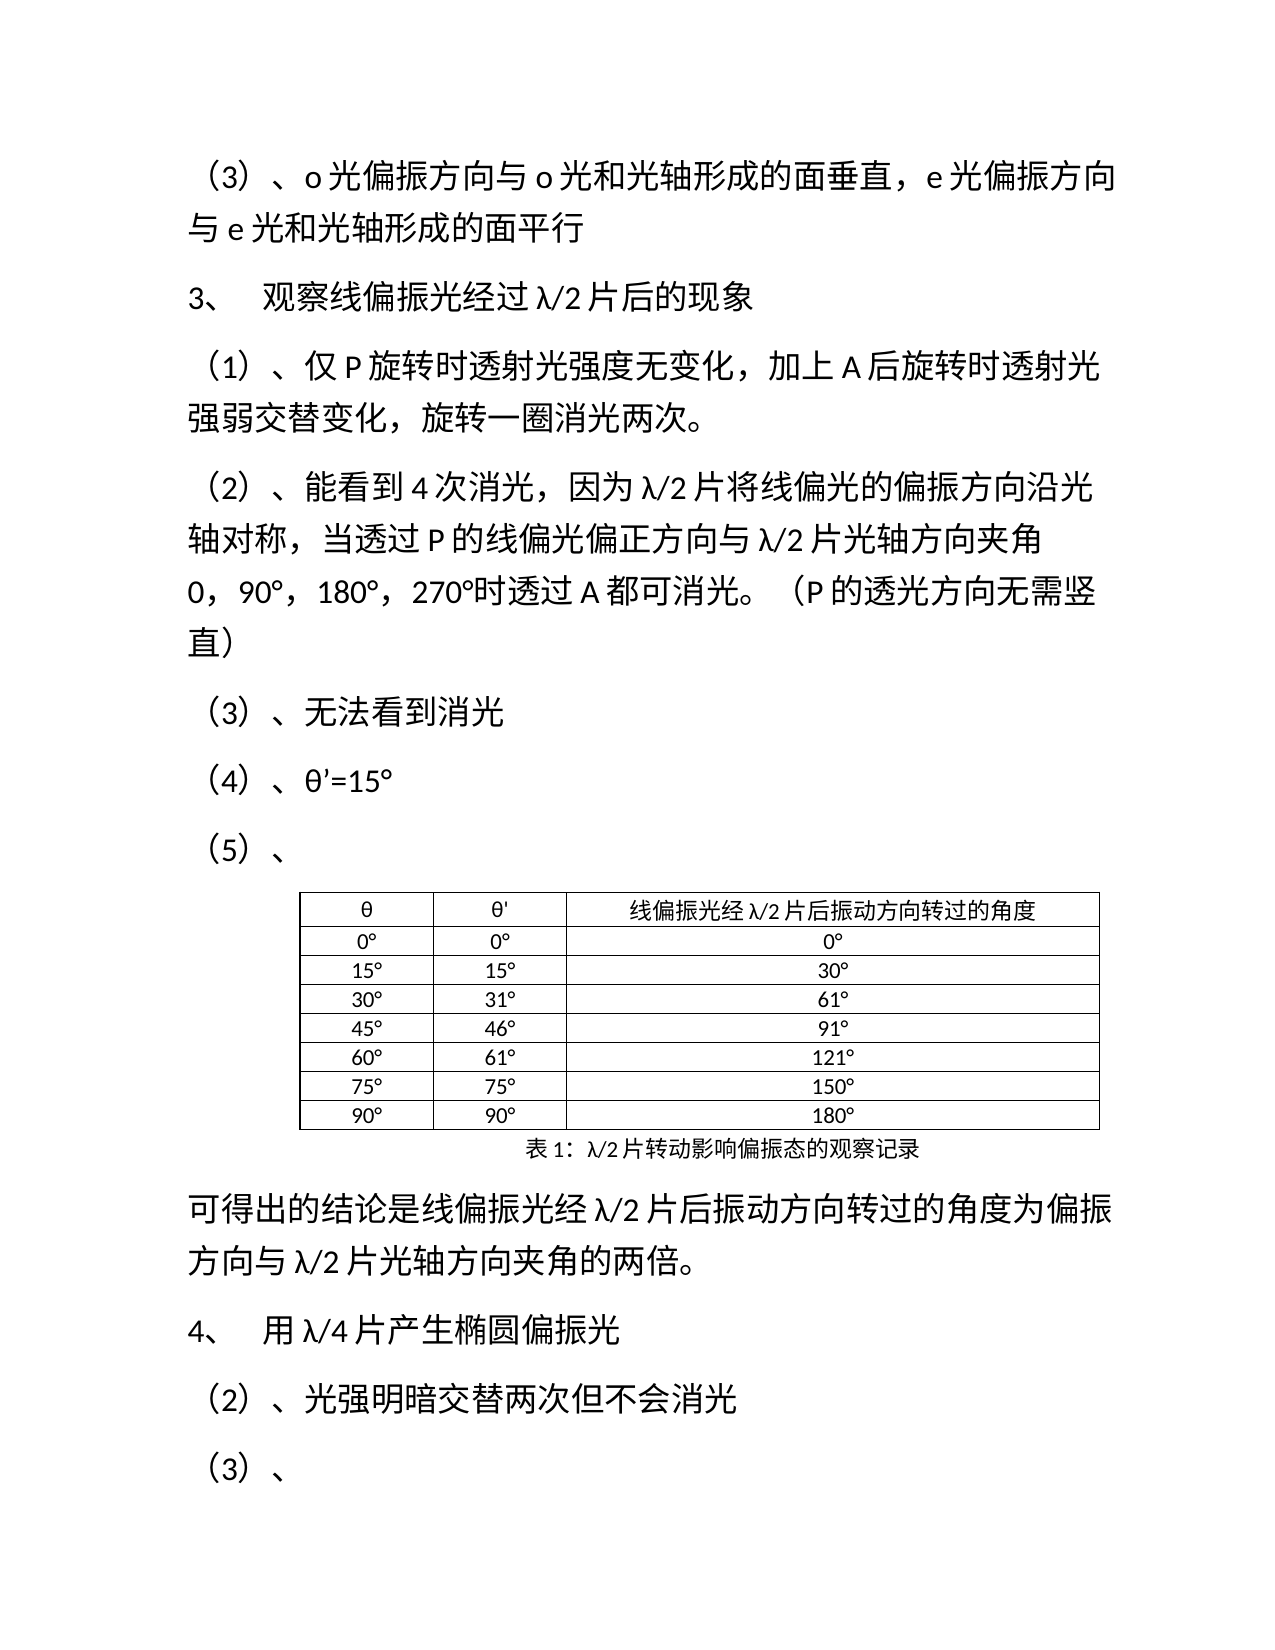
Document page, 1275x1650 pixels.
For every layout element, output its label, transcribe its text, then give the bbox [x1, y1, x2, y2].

table_cell 180° [567, 1101, 1099, 1129]
table_header θ' [434, 893, 566, 926]
text （1）、仅P旋转时透射光强度无变化，加上A后旋转时透射光强弱交替变化，旋转一圈消光两次。 [187, 339, 1125, 440]
text （3）、o光偏振方向与o光和光轴形成的面垂直，e光偏振方向与e光和光轴形成的面平行 [187, 150, 1125, 250]
list 观察线偏振光经过λ/2片后的现象 [187, 271, 1125, 319]
text （2）、光强明暗交替两次但不会消光 [187, 1372, 1125, 1421]
table_cell 75° [434, 1072, 566, 1100]
table_cell 90° [301, 1101, 433, 1129]
table_cell 91° [567, 1014, 1099, 1042]
table_cell 0° [301, 927, 433, 955]
table_header θ [301, 893, 433, 926]
text （5）、 [187, 823, 1125, 871]
table_cell 60° [301, 1043, 433, 1071]
table_cell 150° [567, 1072, 1099, 1100]
text 可得出的结论是线偏振光经λ/2片后振动方向转过的角度为偏振方向与λ/2片光轴方向夹角的两倍。 [187, 1183, 1125, 1283]
text （4）、θ’=15° [187, 754, 1125, 802]
text （2）、能看到4次消光，因为λ/2片将线偏光的偏振方向沿光轴对称，当透过P的线偏光偏正方向与λ/2片光轴方向夹角0，90°，180°，270°时透过A都可消光。（P的透光方向无需竖直） [187, 460, 1125, 665]
table_cell 61° [434, 1043, 566, 1071]
text （3）、无法看到消光 [187, 685, 1125, 734]
table_cell 61° [567, 985, 1099, 1013]
table_cell 0° [434, 927, 566, 955]
table_cell 30° [301, 985, 433, 1013]
table_cell 45° [301, 1014, 433, 1042]
table_cell 75° [301, 1072, 433, 1100]
table_cell 0° [567, 927, 1099, 955]
list 用λ/4片产生椭圆偏振光 [187, 1304, 1125, 1352]
table_cell 15° [301, 956, 433, 984]
table_cell 15° [434, 956, 566, 984]
table_header 线偏振光经λ/2片后振动方向转过的角度 [567, 893, 1099, 926]
text 表1：λ/2片转动影响偏振态的观察记录 [450, 1130, 1125, 1164]
table_cell 30° [567, 956, 1099, 984]
text （3）、 [187, 1441, 1125, 1489]
table_cell 121° [567, 1043, 1099, 1071]
table_cell 31° [434, 985, 566, 1013]
table_cell 90° [434, 1101, 566, 1129]
table_cell 46° [434, 1014, 566, 1042]
